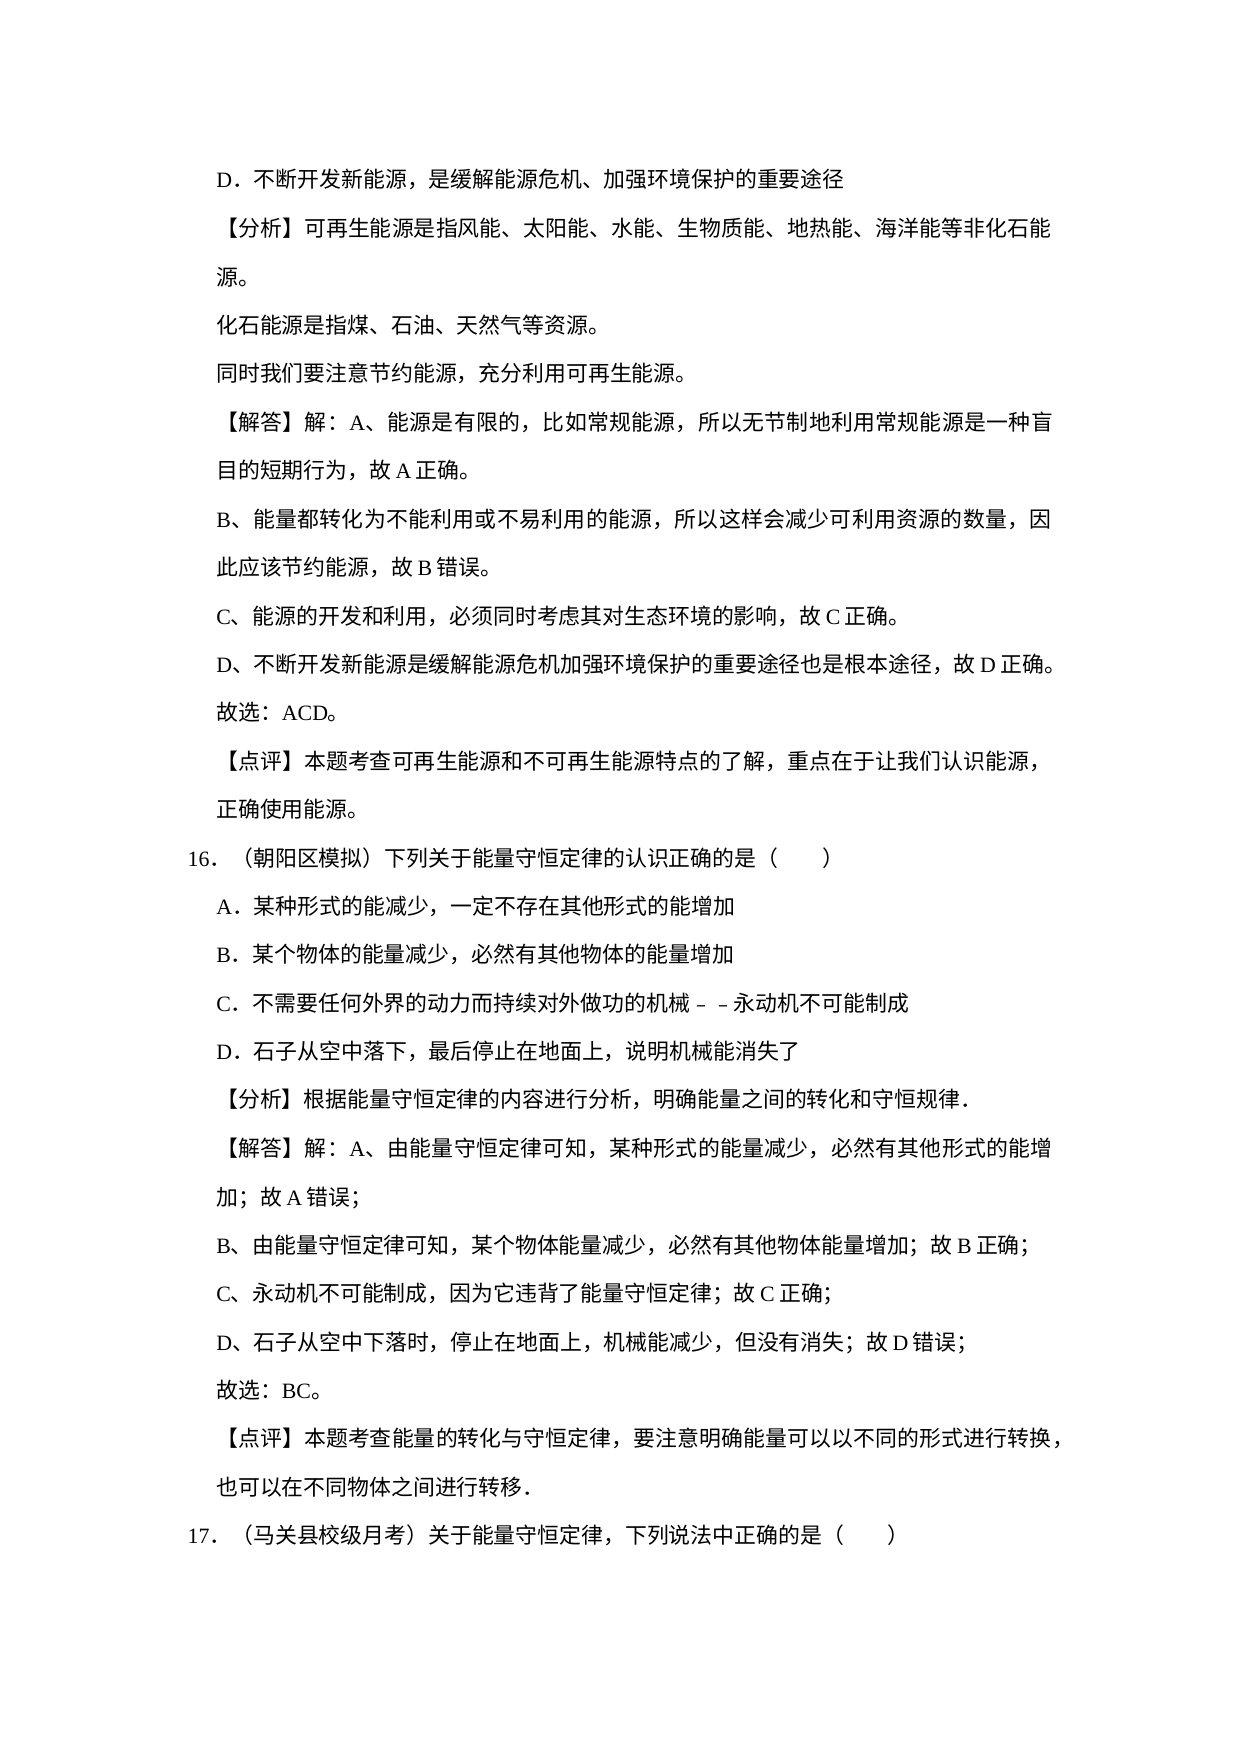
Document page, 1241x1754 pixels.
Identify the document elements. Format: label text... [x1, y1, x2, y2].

text B、由能量守恒定律可知，某个物体能量减少，必然有其他物体能量增加；故B正确； [216, 1227, 1053, 1260]
text B．某个物体的能量减少，必然有其他物体的能量增加 [187, 937, 1053, 969]
text D、不断开发新能源是缓解能源危机加强环境保护的重要途径也是根本途径，故D正确。 [216, 647, 1053, 679]
text D、石子从空中下落时，停止在地面上，机械能减少，但没有消失；故D错误； [216, 1324, 1053, 1357]
text 故选：ACD。 [216, 695, 1053, 727]
text 【分析】根据能量守恒定律的内容进行分析，明确能量之间的转化和守恒规律． [216, 1082, 1053, 1114]
text 同时我们要注意节约能源，充分利用可再生能源。 [216, 356, 1053, 388]
text C、永动机不可能制成，因为它违背了能量守恒定律；故C正确； [216, 1276, 1053, 1308]
text 化石能源是指煤、石油、天然气等资源。 [216, 307, 1053, 340]
text 【点评】本题考查可再生能源和不可再生能源特点的了解，重点在于让我们认识能源，正确使用能源。 [216, 743, 1053, 824]
text 17．（马关县校级月考）关于能量守恒定律，下列说法中正确的是（ ） [187, 1518, 1053, 1550]
text B、能量都转化为不能利用或不易利用的能源，所以这样会减少可利用资源的数量，因此应该节约能源，故B错误。 [216, 501, 1053, 582]
text C．不需要任何外界的动力而持续对外做功的机械﹣﹣永动机不可能制成 [187, 985, 1053, 1018]
text 【解答】解：A、由能量守恒定律可知，某种形式的能量减少，必然有其他形式的能增加；故A错误； [216, 1130, 1053, 1212]
text 16．（朝阳区模拟）下列关于能量守恒定律的认识正确的是（ ） [187, 840, 1053, 873]
text 【点评】本题考查能量的转化与守恒定律，要注意明确能量可以以不同的形式进行转换，也可以在不同物体之间进行转移． [216, 1421, 1053, 1502]
text D．石子从空中落下，最后停止在地面上，说明机械能消失了 [187, 1034, 1053, 1066]
text 【解答】解：A、能源是有限的，比如常规能源，所以无节制地利用常规能源是一种盲目的短期行为，故A正确。 [216, 404, 1053, 485]
text 故选：BC。 [216, 1372, 1053, 1405]
text A．某种形式的能减少，一定不存在其他形式的能增加 [187, 889, 1053, 921]
text D．不断开发新能源，是缓解能源危机、加强环境保护的重要途径 [187, 162, 1053, 194]
text C、能源的开发和利用，必须同时考虑其对生态环境的影响，故C正确。 [216, 598, 1053, 631]
text 【分析】可再生能源是指风能、太阳能、水能、生物质能、地热能、海洋能等非化石能源。 [216, 210, 1053, 292]
